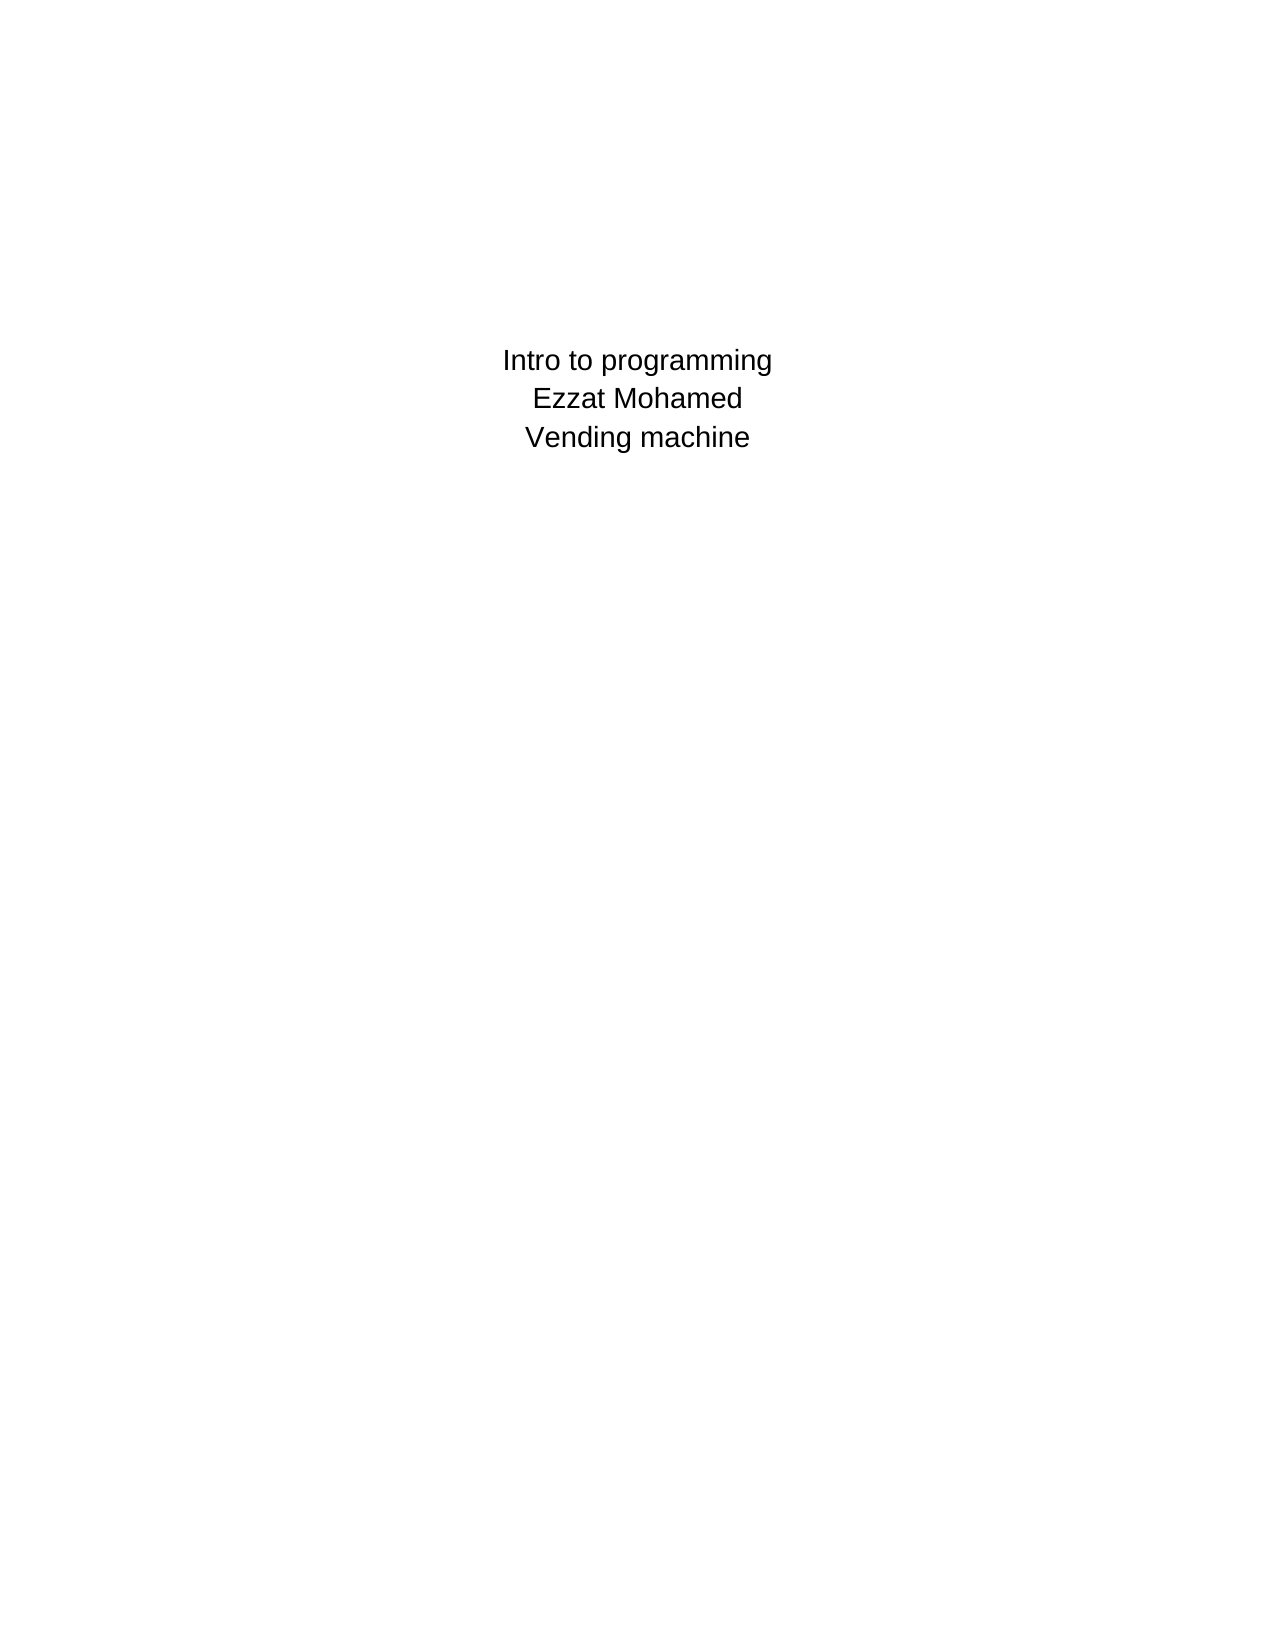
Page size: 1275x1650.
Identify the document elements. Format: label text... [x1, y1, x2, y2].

text Ezzat Mohamed [150, 381, 1125, 415]
text Vending machine [150, 420, 1125, 453]
text Intro to programming [150, 343, 1125, 376]
